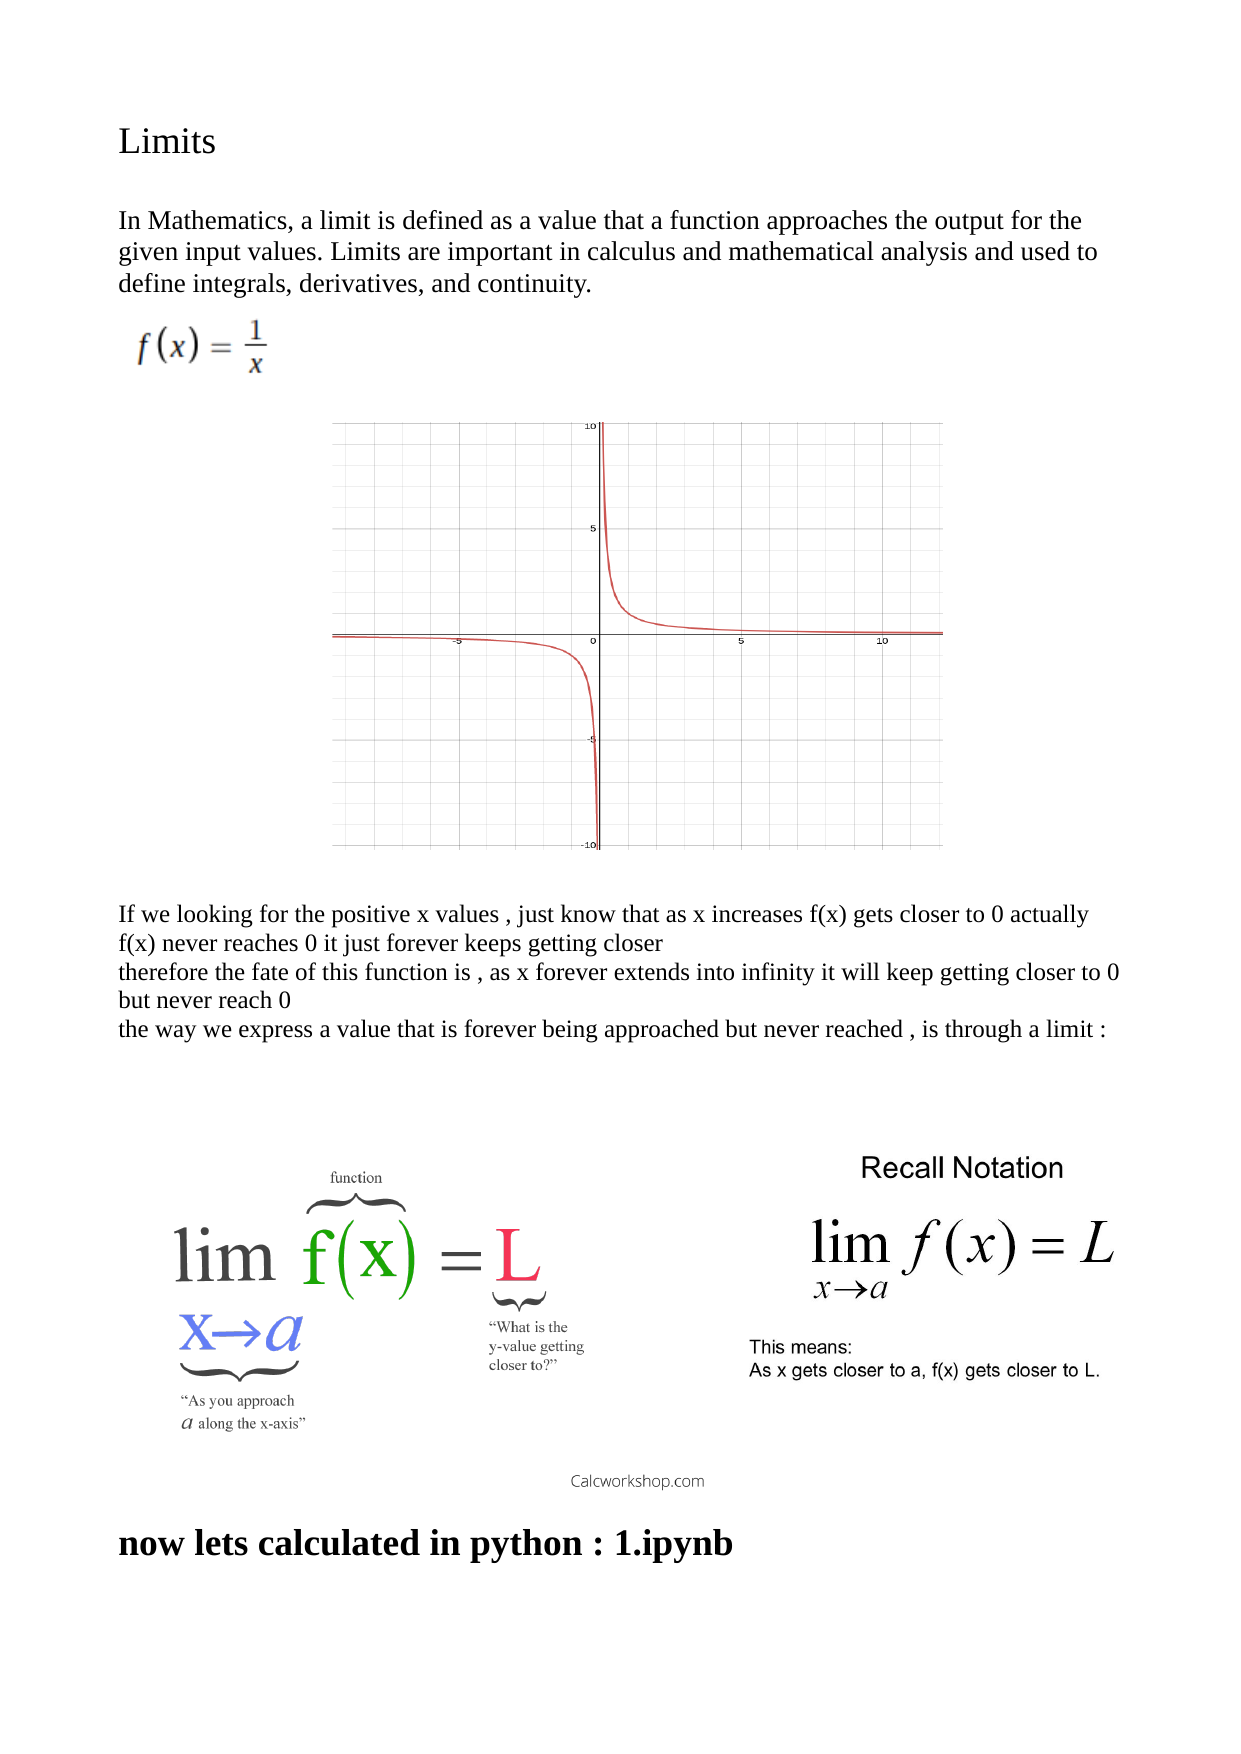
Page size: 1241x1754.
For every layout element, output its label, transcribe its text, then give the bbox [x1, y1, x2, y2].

text In Mathematics, a limit is defined as a value that a function approaches the output for the given input values. Limits are important in calculus and mathematical analysis and used to define integrals, derivatives, and continuity. [118, 204, 1122, 298]
picture [33, 1113, 706, 1492]
text therefore the fate of this function is , as x forever extends into infinity it will keep getting closer to 0 but never reach 0 [118, 957, 1122, 1014]
picture [332, 422, 943, 850]
picture [716, 1121, 1208, 1490]
text If we looking for the positive x values , just know that as x increases f(x) gets closer to 0 actually f(x) never reaches 0 it just forever keeps getting closer [118, 899, 1122, 957]
picture [122, 311, 330, 389]
text now lets calculated in python : 1.ipynb [118, 1520, 1122, 1563]
text Limits [118, 118, 1122, 161]
text the way we express a value that is forever being approached but never reached , is through a limit : [118, 1014, 1122, 1043]
